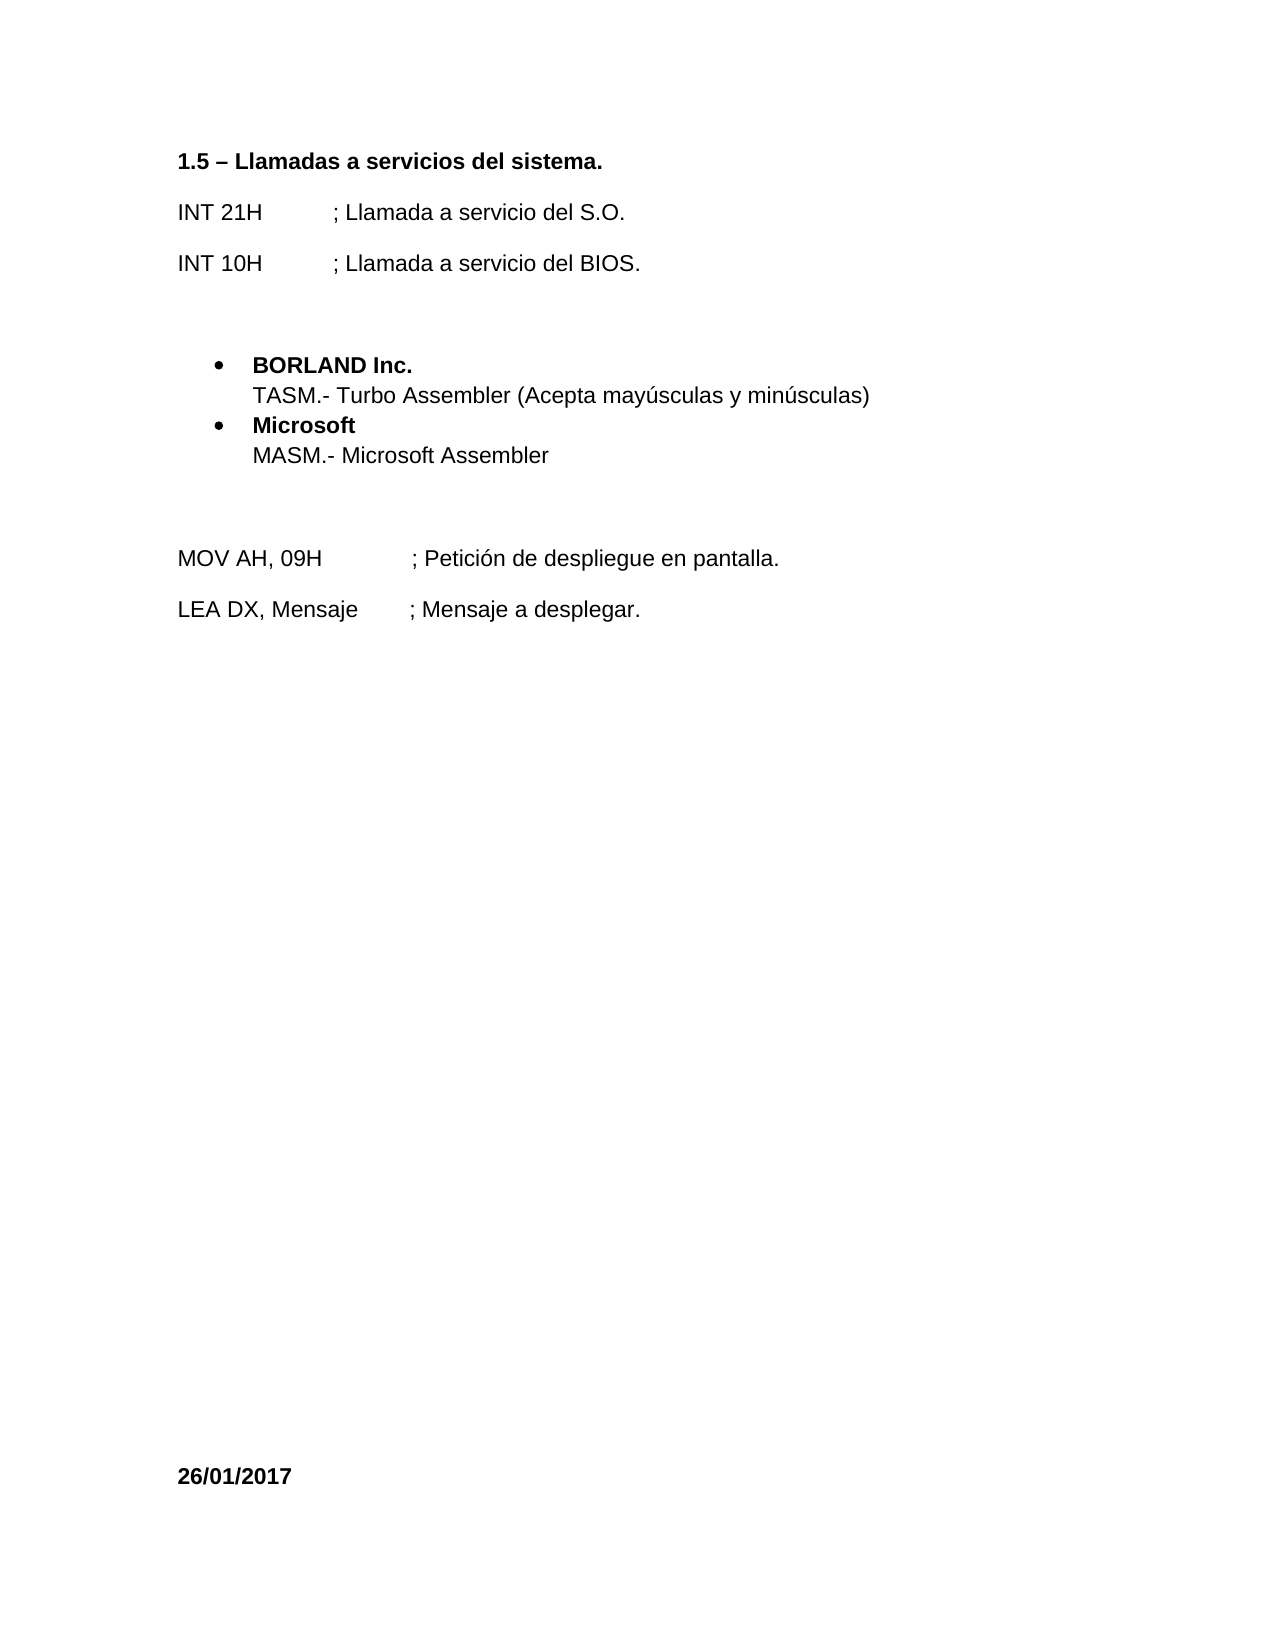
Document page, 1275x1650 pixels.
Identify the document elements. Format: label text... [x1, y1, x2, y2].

text 26/01/2017 [177, 1463, 1098, 1489]
text MOV AH, 09H ; Petición de despliegue en pantalla. [177, 544, 1098, 571]
list TASM.- Turbo Assembler (Acepta mayúsculas y minúsculas) [252, 382, 1098, 408]
text LEA DX, Mensaje ; Mensaje a desplegar. [177, 596, 1098, 622]
list MASM.- Microsoft Assembler [252, 442, 1098, 469]
list BORLAND Inc. [215, 352, 1098, 378]
text INT 10H ; Llamada a servicio del BIOS. [177, 250, 1098, 276]
text 1.5 – Llamadas a servicios del sistema. [177, 148, 1098, 174]
list Microsoft [215, 412, 1098, 438]
text INT 21H ; Llamada a servicio del S.O. [177, 199, 1098, 225]
